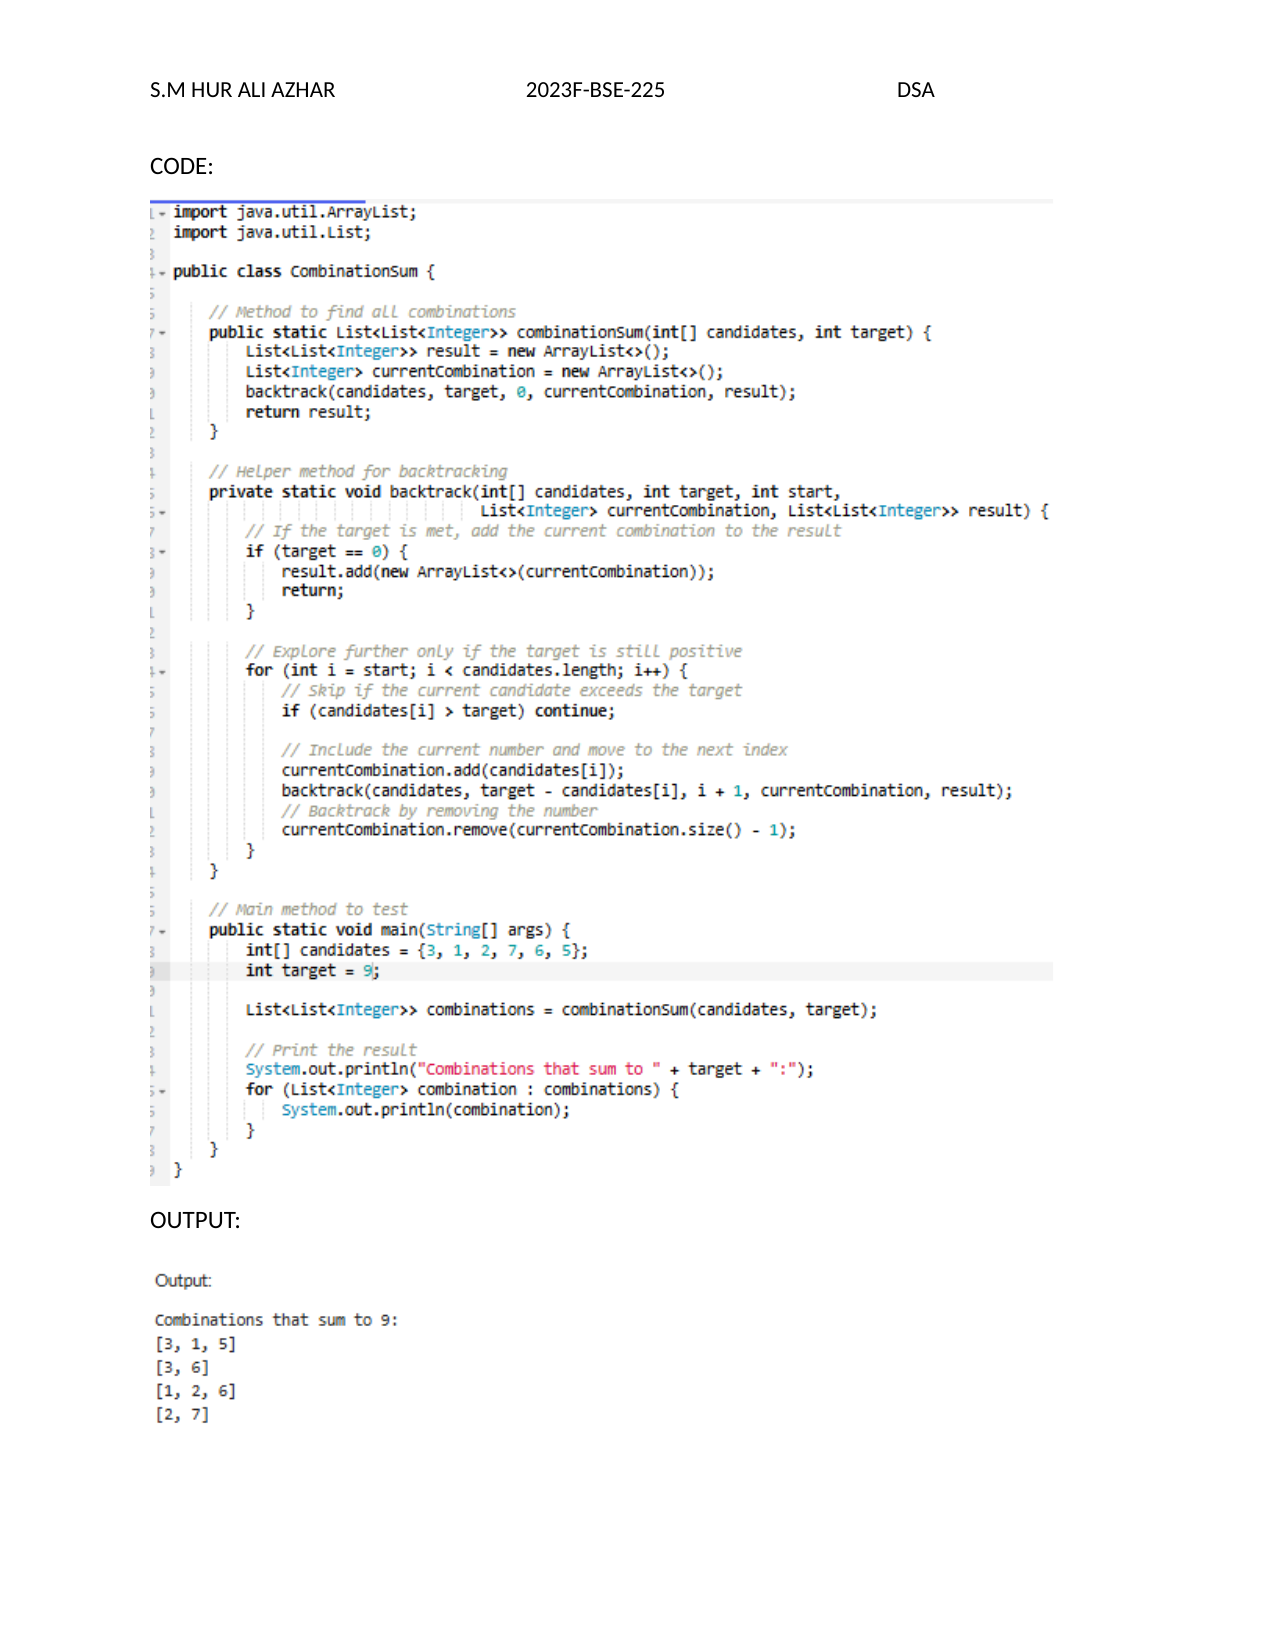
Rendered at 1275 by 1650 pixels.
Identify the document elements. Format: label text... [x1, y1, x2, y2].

text OUTPUT: [150, 1204, 1125, 1235]
text CODE: [150, 150, 1125, 181]
